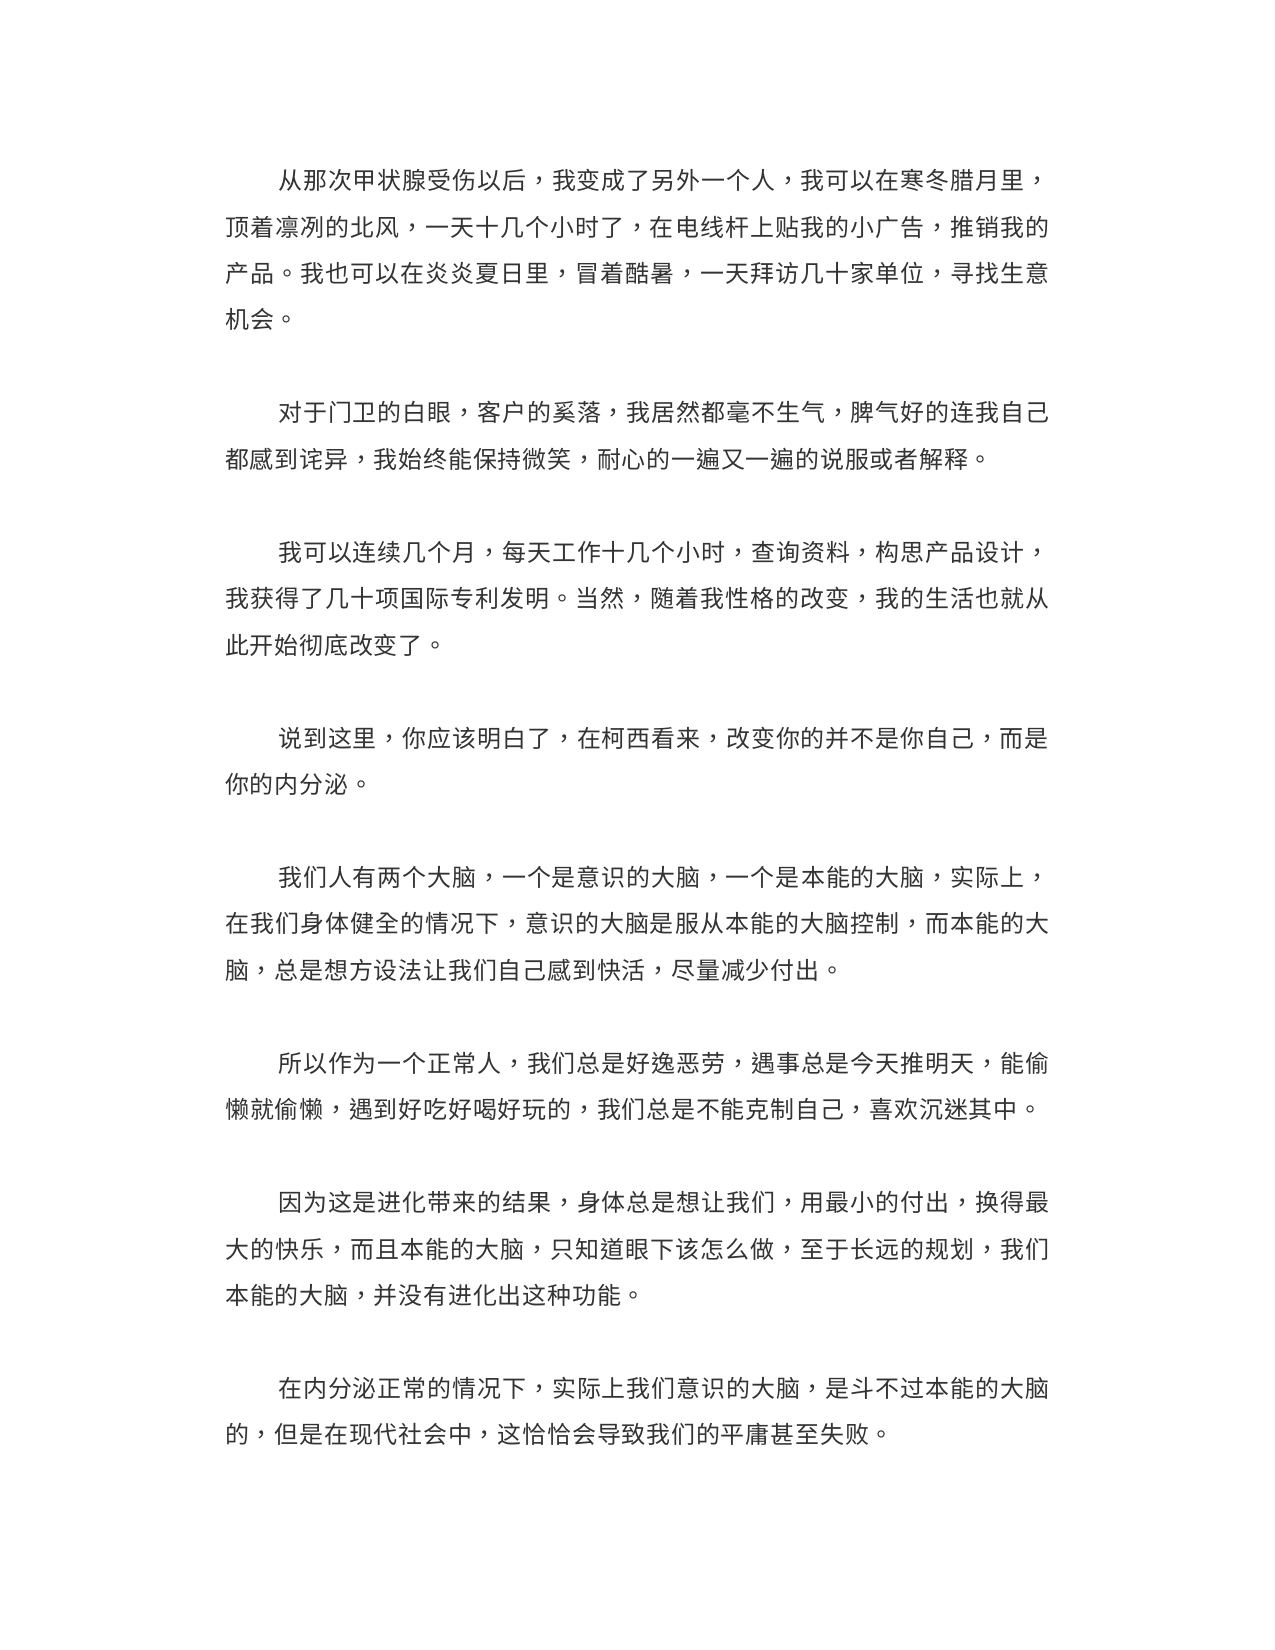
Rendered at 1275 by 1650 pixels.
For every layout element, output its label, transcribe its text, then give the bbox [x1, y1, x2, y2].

text 因为这是进化带来的结果，身体总是想让我们，用最小的付出，换得最大的快乐，而且本能的大脑，只知道眼下该怎么做，至于长远的规划，我们本能的大脑，并没有进化出这种功能。 [225, 1172, 1050, 1311]
text 我可以连续几个月，每天工作十几个小时，查询资料，构思产品设计，我获得了几十项国际专利发明。当然，随着我性格的改变，我的生活也就从此开始彻底改变了。 [225, 522, 1050, 661]
text 说到这里，你应该明白了，在柯西看来，改变你的并不是你自己，而是你的内分泌。 [225, 707, 1050, 800]
text 对于门卫的白眼，客户的奚落，我居然都毫不生气，脾气好的连我自己都感到诧异，我始终能保持微笑，耐心的一遍又一遍的说服或者解释。 [225, 382, 1050, 475]
text 我们人有两个大脑，一个是意识的大脑，一个是本能的大脑，实际上，在我们身体健全的情况下，意识的大脑是服从本能的大脑控制，而本能的大脑，总是想方设法让我们自己感到快活，尽量减少付出。 [225, 847, 1050, 986]
text 所以作为一个正常人，我们总是好逸恶劳，遇事总是今天推明天，能偷懒就偷懒，遇到好吃好喝好玩的，我们总是不能克制自己，喜欢沉迷其中。 [225, 1033, 1050, 1126]
text 在内分泌正常的情况下，实际上我们意识的大脑，是斗不过本能的大脑的，但是在现代社会中，这恰恰会导致我们的平庸甚至失败。 [225, 1358, 1050, 1451]
text 从那次甲状腺受伤以后，我变成了另外一个人，我可以在寒冬腊月里，顶着凛冽的北风，一天十几个小时了，在电线杆上贴我的小广告，推销我的产品。我也可以在炎炎夏日里，冒着酷暑，一天拜访几十家单位，寻找生意机会。 [225, 150, 1050, 336]
